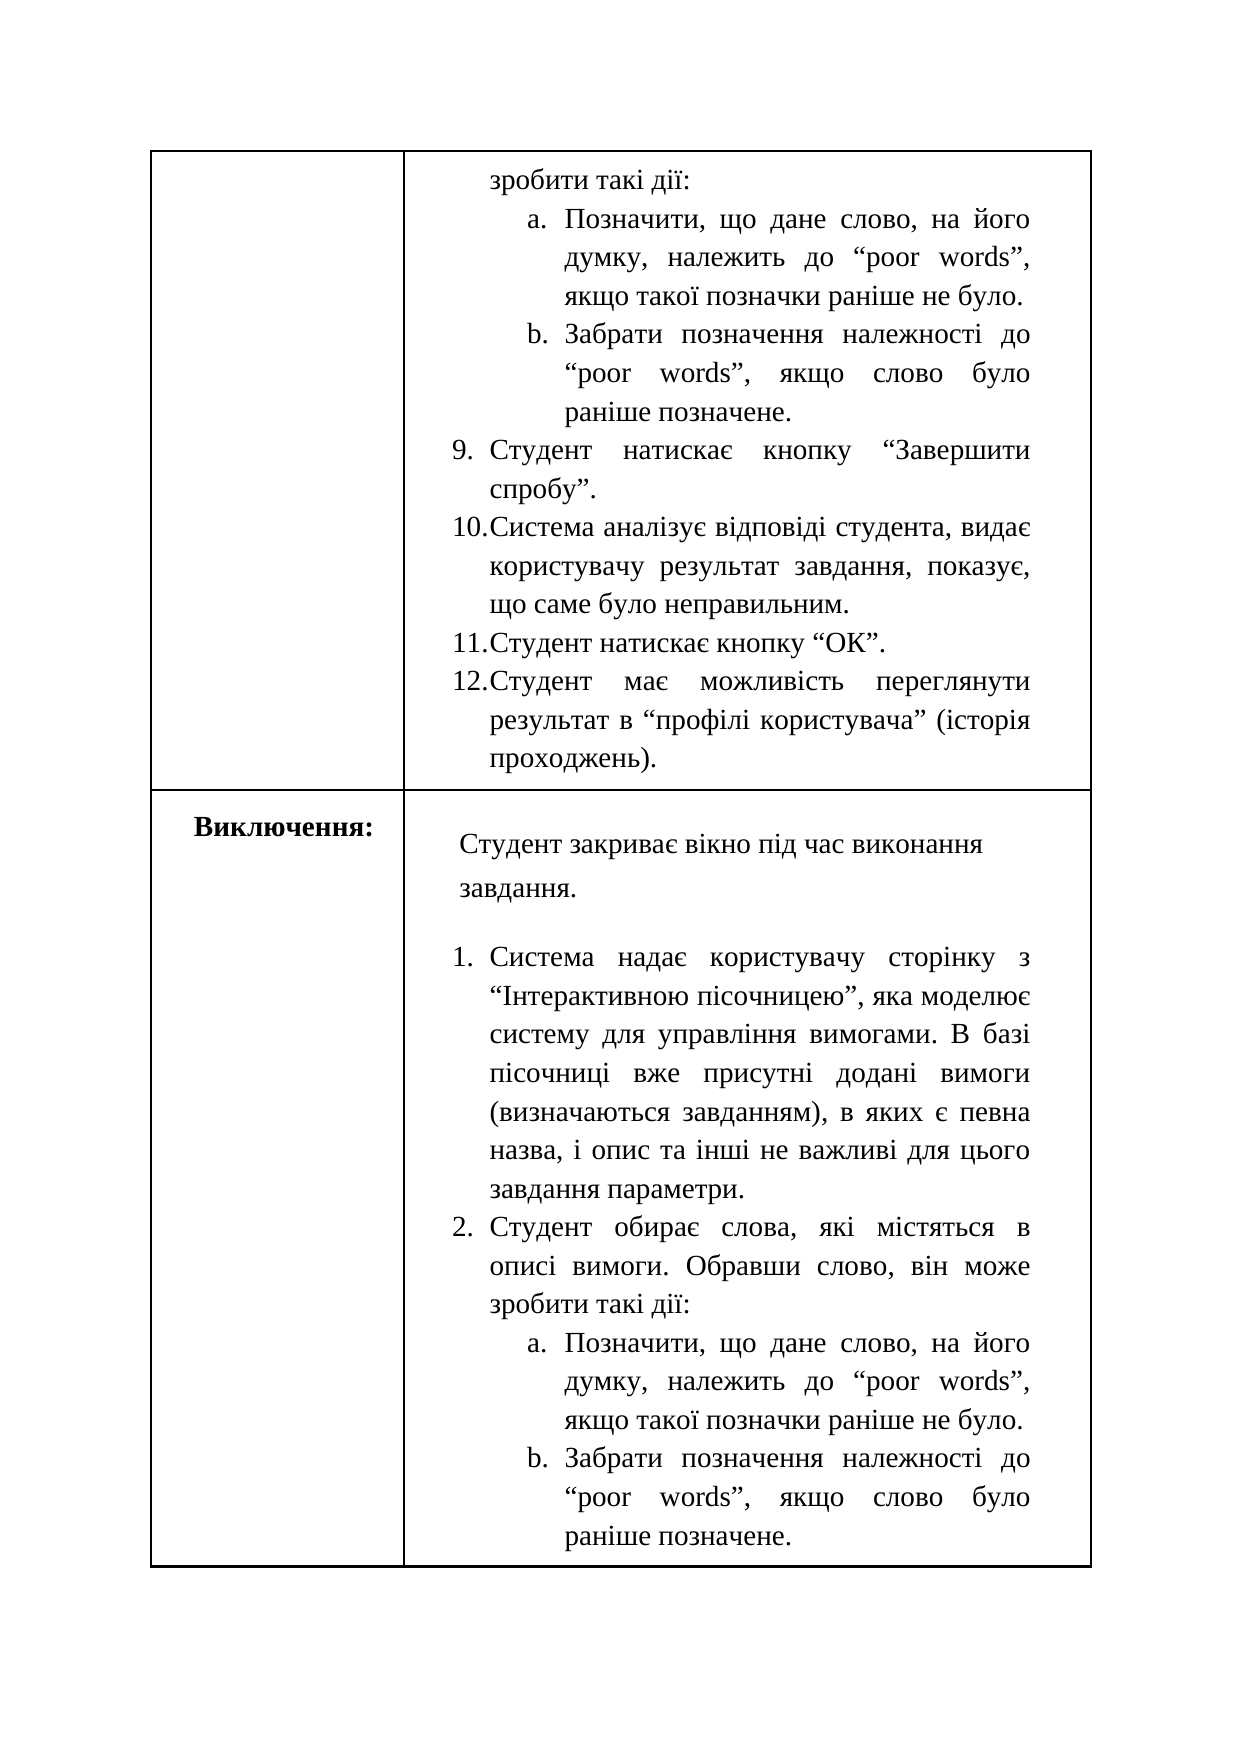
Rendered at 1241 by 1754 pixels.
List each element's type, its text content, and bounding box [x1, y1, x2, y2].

table_cell Виключення: [152, 791, 403, 1565]
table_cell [405, 791, 1090, 1565]
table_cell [152, 152, 403, 788]
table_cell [405, 152, 1090, 788]
